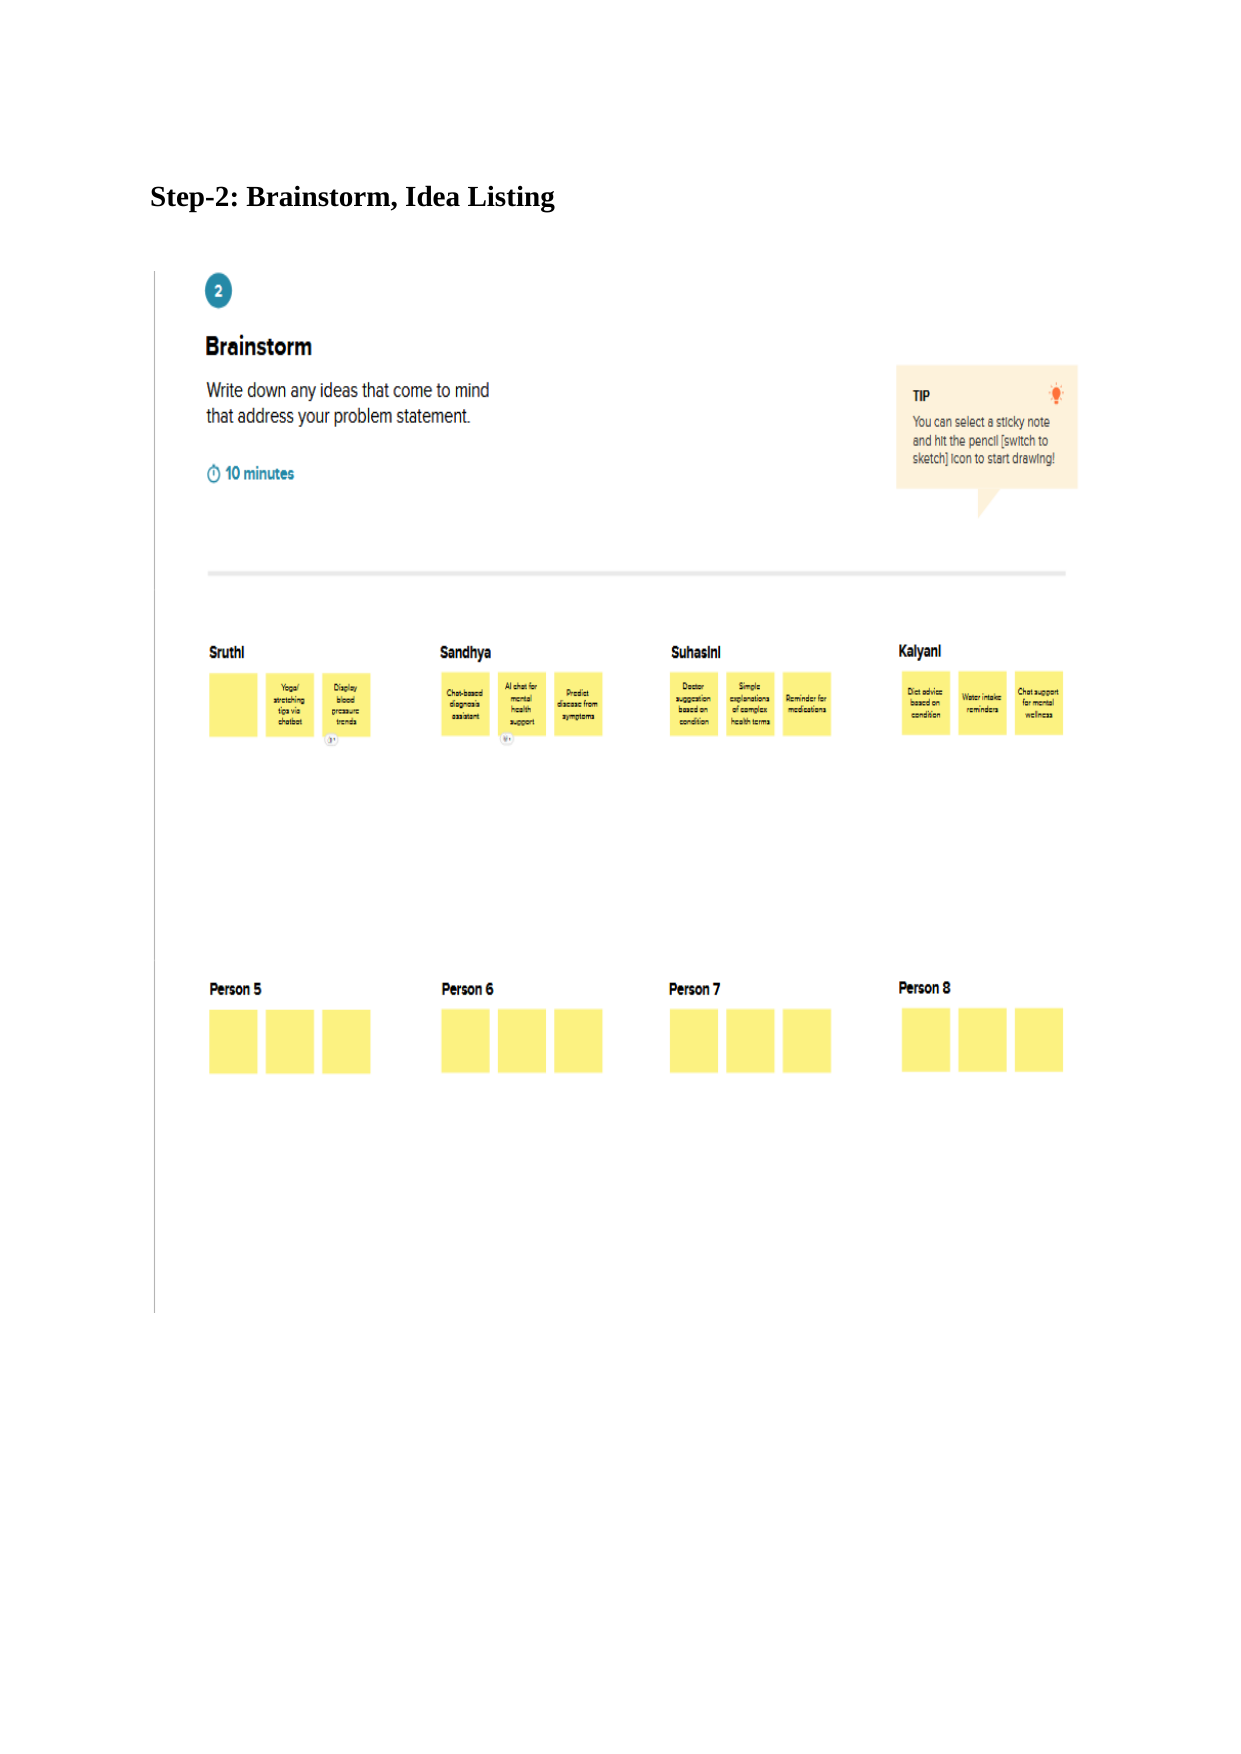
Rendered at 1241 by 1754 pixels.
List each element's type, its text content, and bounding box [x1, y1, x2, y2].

text Step-2: Brainstorm, Idea Listing [150, 179, 1090, 213]
picture [153, 271, 1152, 1313]
